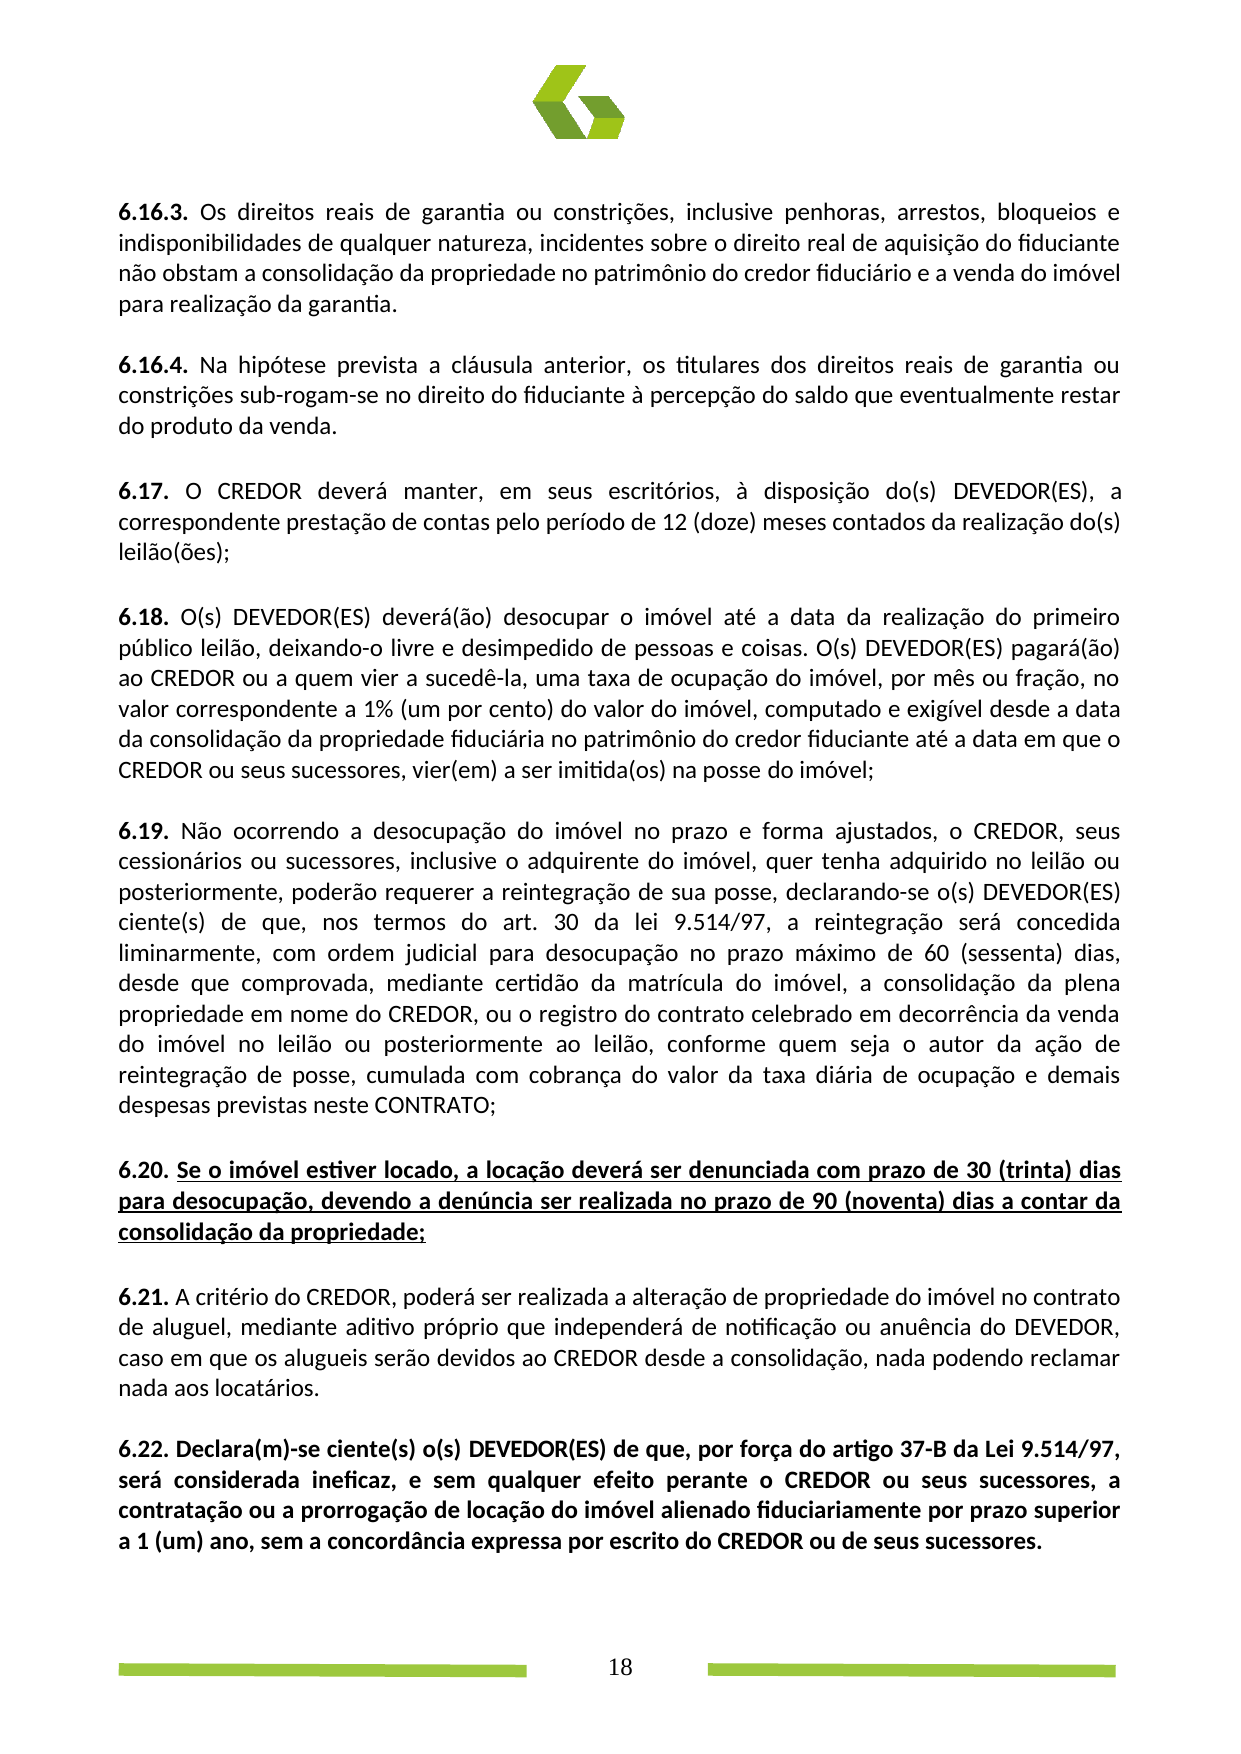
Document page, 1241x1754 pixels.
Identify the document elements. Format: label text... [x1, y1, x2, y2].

text 6.21. A critério do CREDOR, poderá ser realizada a alteração de propriedade do imóvel no contrato de aluguel, mediante aditivo próprio que independerá de notificação ou anuência do DEVEDOR, caso em que os alugueis serão devidos ao CREDOR desde a consolidação, nada podendo reclamar nada aos locatários. [118, 1281, 1122, 1403]
text 6.19. Não ocorrendo a desocupação do imóvel no prazo e forma ajustados, o CREDOR, seus cessionários ou sucessores, inclusive o adquirente do imóvel, quer tenha adquirido no leilão ou posteriormente, poderão requerer a reintegração de sua posse, declarando-se o(s) DEVEDOR(ES) ciente(s) de que, nos termos do art. 30 da lei 9.514/97, a reintegração será concedida liminarmente, com ordem judicial para desocupação no prazo máximo de 60 (sessenta) dias, desde que comprovada, mediante certidão da matrícula do imóvel, a consolidação da plena propriedade em nome do CREDOR, ou o registro do contrato celebrado em decorrência da venda do imóvel no leilão ou posteriormente ao leilão, conforme quem seja o autor da ação de reintegração de posse, cumulada com cobrança do valor da taxa diária de ocupação e demais despesas previstas neste CONTRATO; [118, 815, 1122, 1120]
text 6.16.4. Na hipótese prevista a cláusula anterior, os titulares dos direitos reais de garantia ou constrições sub-rogam-se no direito do fiduciante à percepção do saldo que eventualmente restar do produto da venda. [118, 349, 1122, 441]
picture [532, 65, 625, 139]
text 6.16.3. Os direitos reais de garantia ou constrições, inclusive penhoras, arrestos, bloqueios e indisponibilidades de qualquer natureza, incidentes sobre o direito real de aquisição do fiduciante não obstam a consolidação da propriedade no patrimônio do credor fiduciário e a venda do imóvel para realização da garantia. [118, 197, 1122, 319]
text 6.22. Declara(m)-se ciente(s) o(s) DEVEDOR(ES) de que, por força do artigo 37-B da Lei 9.514/97, será considerada ineficaz, e sem qualquer efeito perante o CREDOR ou seus sucessores, a contratação ou a prorrogação de locação do imóvel alienado fiduciariamente por prazo superior a 1 (um) ano, sem a concordância expressa por escrito do CREDOR ou de seus sucessores. [118, 1433, 1122, 1555]
text 6.20. Se o imóvel estiver locado, a locação deverá ser denunciada com prazo de 30 (trinta) dias para desocupação, devendo a denúncia ser realizada no prazo de 90 (noventa) dias a contar da consolidação da propriedade; [118, 1213, 1122, 1246]
text 6.20. Se o imóvel estiver locado, a locação deverá ser denunciada com prazo de 30 (trinta) dias para desocupação, devendo a denúncia ser realizada no prazo de 90 (noventa) dias a contar da consolidação da propriedade; [118, 1154, 1122, 1211]
text 6.18. O(s) DEVEDOR(ES) deverá(ão) desocupar o imóvel até a data da realização do primeiro público leilão, deixando-o livre e desimpedido de pessoas e coisas. O(s) DEVEDOR(ES) pagará(ão) ao CREDOR ou a quem vier a sucedê-la, uma taxa de ocupação do imóvel, por mês ou fração, no valor correspondente a 1% (um por cento) do valor do imóvel, computado e exigível desde a data da consolidação da propriedade fiduciária no patrimônio do credor fiduciante até a data em que o CREDOR ou seus sucessores, vier(em) a ser imitida(os) na posse do imóvel; [118, 601, 1122, 784]
